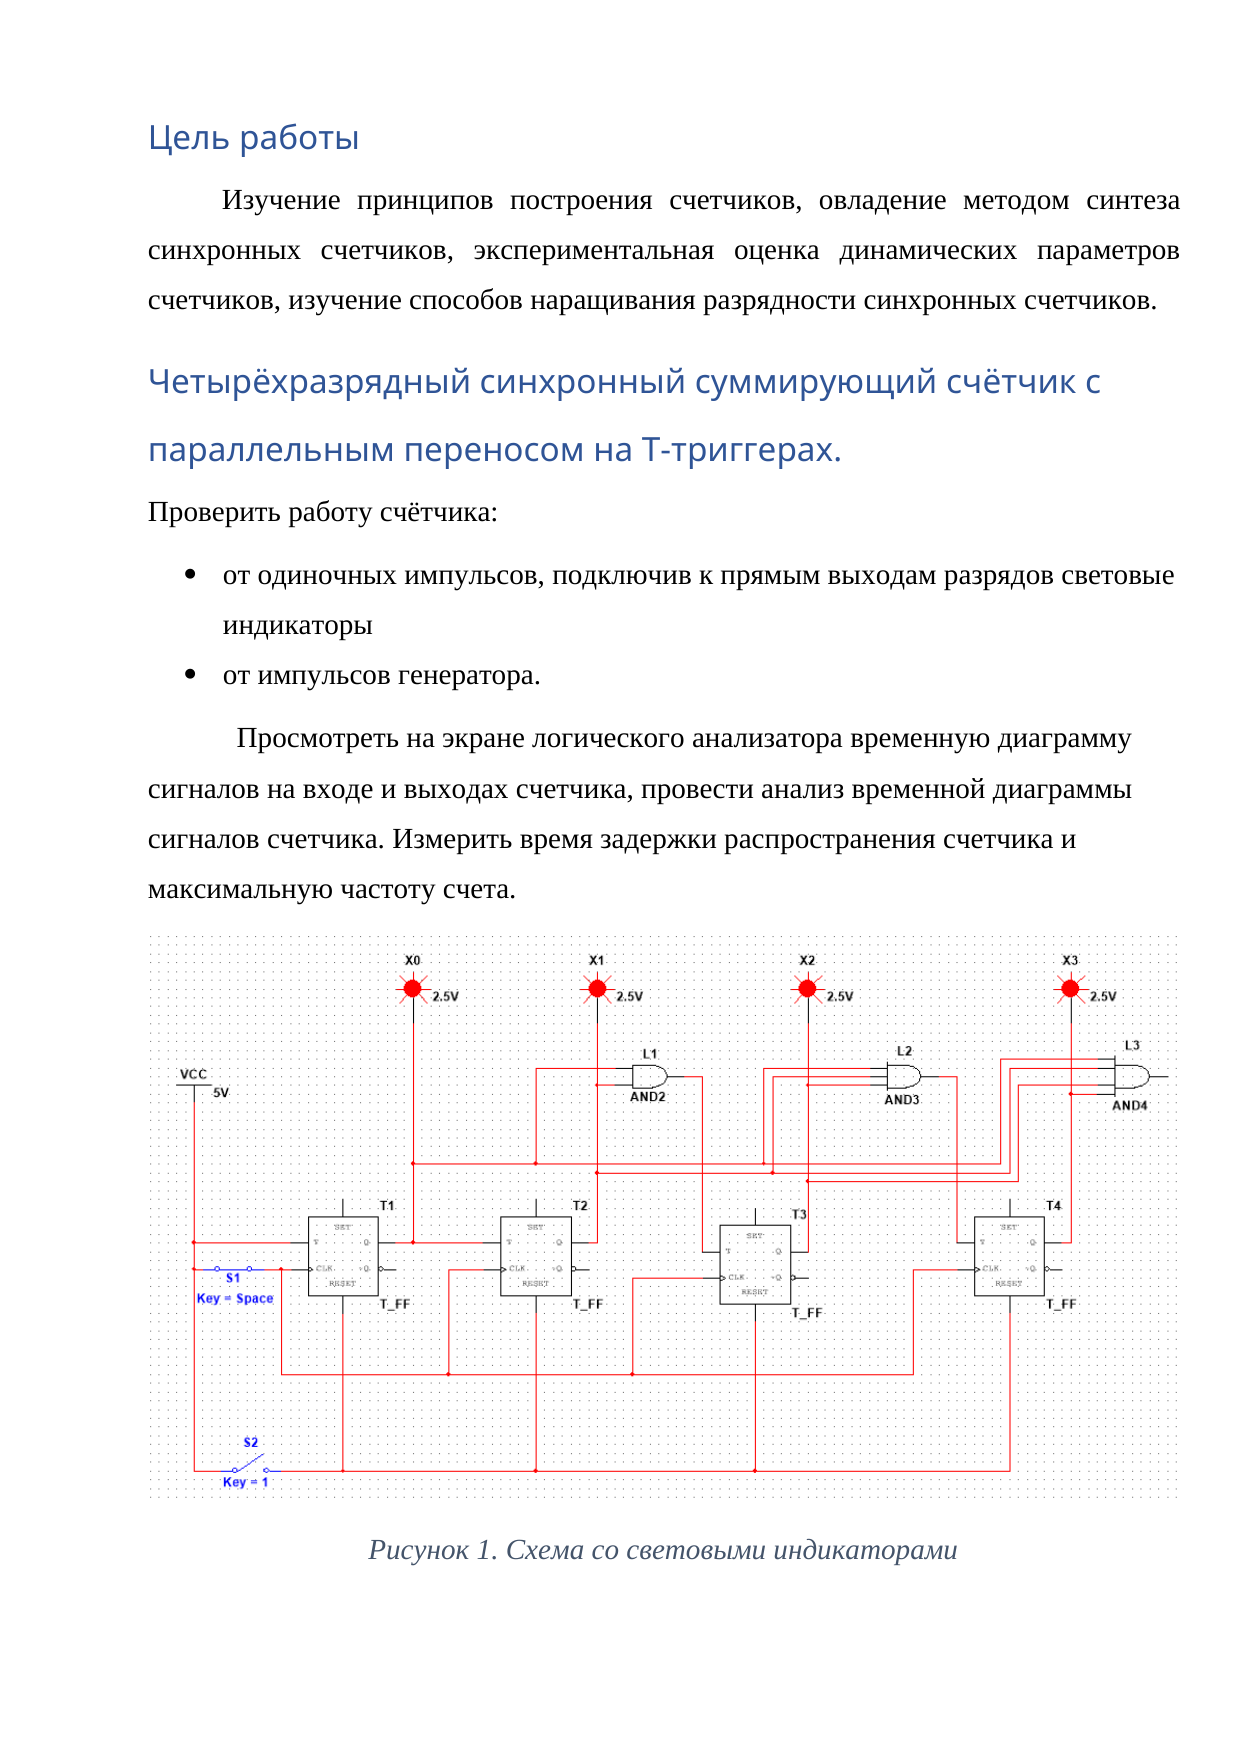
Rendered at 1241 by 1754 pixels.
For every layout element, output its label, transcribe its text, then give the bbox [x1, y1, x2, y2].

text Проверить работу счётчика: [148, 494, 1181, 527]
text Рисунок 1. Схема со световыми индикаторами [148, 1532, 1181, 1566]
list от импульсов генератора. [185, 657, 1181, 691]
subtitle Цель работы [148, 114, 1181, 159]
picture [147, 934, 1182, 1503]
text Изучение принципов построения счетчиков, овладение методом синтеза синхронных счетчиков, экспериментальная оценка динамических параметров счетчиков, изучение способов наращивания разрядности синхронных счетчиков. [148, 182, 1181, 316]
subtitle Четырёхразрядный синхронный суммирующий счётчик с параллельным переносом на Т-триггерах. [148, 358, 1181, 471]
list от одиночных импульсов, подключив к прямым выходам разрядов световые индикаторы [185, 557, 1181, 641]
text Просмотреть на экране логического анализатора временную диаграмму сигналов на входе и выходах счетчика, провести анализ временной диаграммы сигналов счетчика. Измерить время задержки распространения счетчика и максимальную частоту счета. [148, 720, 1181, 905]
